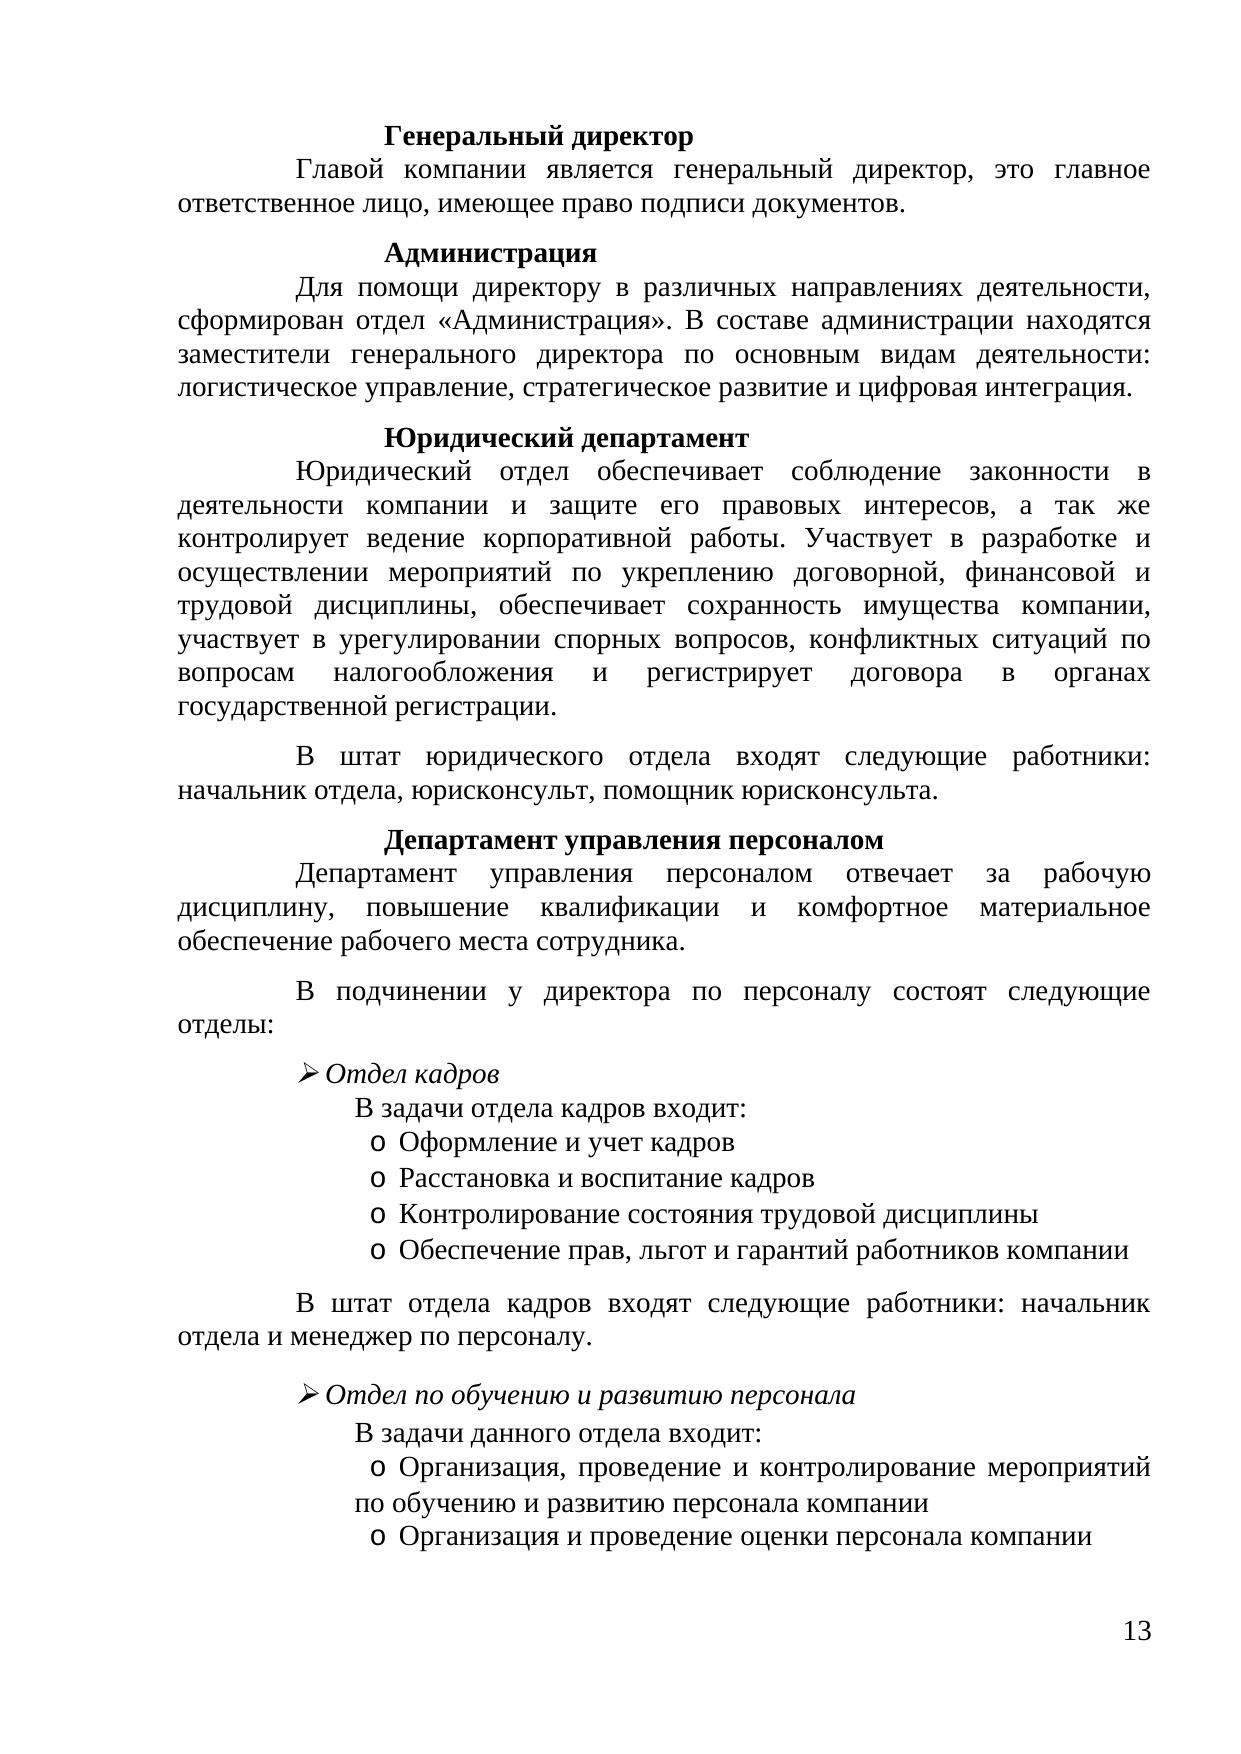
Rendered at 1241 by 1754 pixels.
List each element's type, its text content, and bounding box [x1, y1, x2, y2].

list Организация, проведение и контролирование мероприятий по обучению и развитию персонала компании [354, 1449, 1152, 1518]
text В штат отдела кадров входят следующие работники: начальник отдела и менеджер по персоналу. [177, 1285, 1152, 1352]
list Отдел по обучению и развитию персонала [177, 1377, 1152, 1410]
text Департамент управления персоналом отвечает за рабочую дисциплину, повышение квалификации и комфортное материальное обеспечение рабочего места сотрудника. [177, 856, 1152, 956]
list Организация и проведение оценки персонала компании [354, 1518, 1152, 1554]
list Контролирование состояния трудовой дисциплины [354, 1196, 1152, 1232]
list Оформление и учет кадров [354, 1124, 1152, 1160]
text В подчинении у директора по персоналу состоят следующие отделы: [177, 973, 1152, 1040]
list Расстановка и воспитание кадров [354, 1160, 1152, 1196]
text Главой компании является генеральный директор, это главное ответственное лицо, имеющее право подписи документов. [177, 152, 1152, 219]
subtitle Администрация [266, 235, 1152, 269]
subtitle Генеральный директор [266, 118, 1152, 152]
subtitle Юридический департамент [266, 420, 1152, 453]
text Юридический отдел обеспечивает соблюдение законности в деятельности компании и защите его правовых интересов, а так же контролирует ведение корпоративной работы. Участвует в разработке и осуществлении мероприятий по укреплению договорной, финансовой и трудовой дисциплины, обеспечивает сохранность имущества компании, участвует в урегулировании спорных вопросов, конфликтных ситуаций по вопросам налогообложения и регистрирует договора в органах государственной регистрации. [177, 453, 1152, 722]
list Обеспечение прав, льгот и гарантий работников компании [354, 1232, 1152, 1268]
list В задачи отдела кадров входит: [295, 1090, 1152, 1124]
list Отдел кадров [177, 1057, 1152, 1090]
subtitle Департамент управления персоналом [266, 822, 1152, 856]
text Для помощи директору в различных направлениях деятельности, сформирован отдел «Администрация». В составе администрации находятся заместители генерального директора по основным видам деятельности: логистическое управление, стратегическое развитие и цифровая интеграция. [177, 269, 1152, 403]
list В задачи данного отдела входит: [295, 1415, 1152, 1449]
text В штат юридического отдела входят следующие работники: начальник отдела, юрисконсульт, помощник юрисконсульта. [177, 738, 1152, 805]
